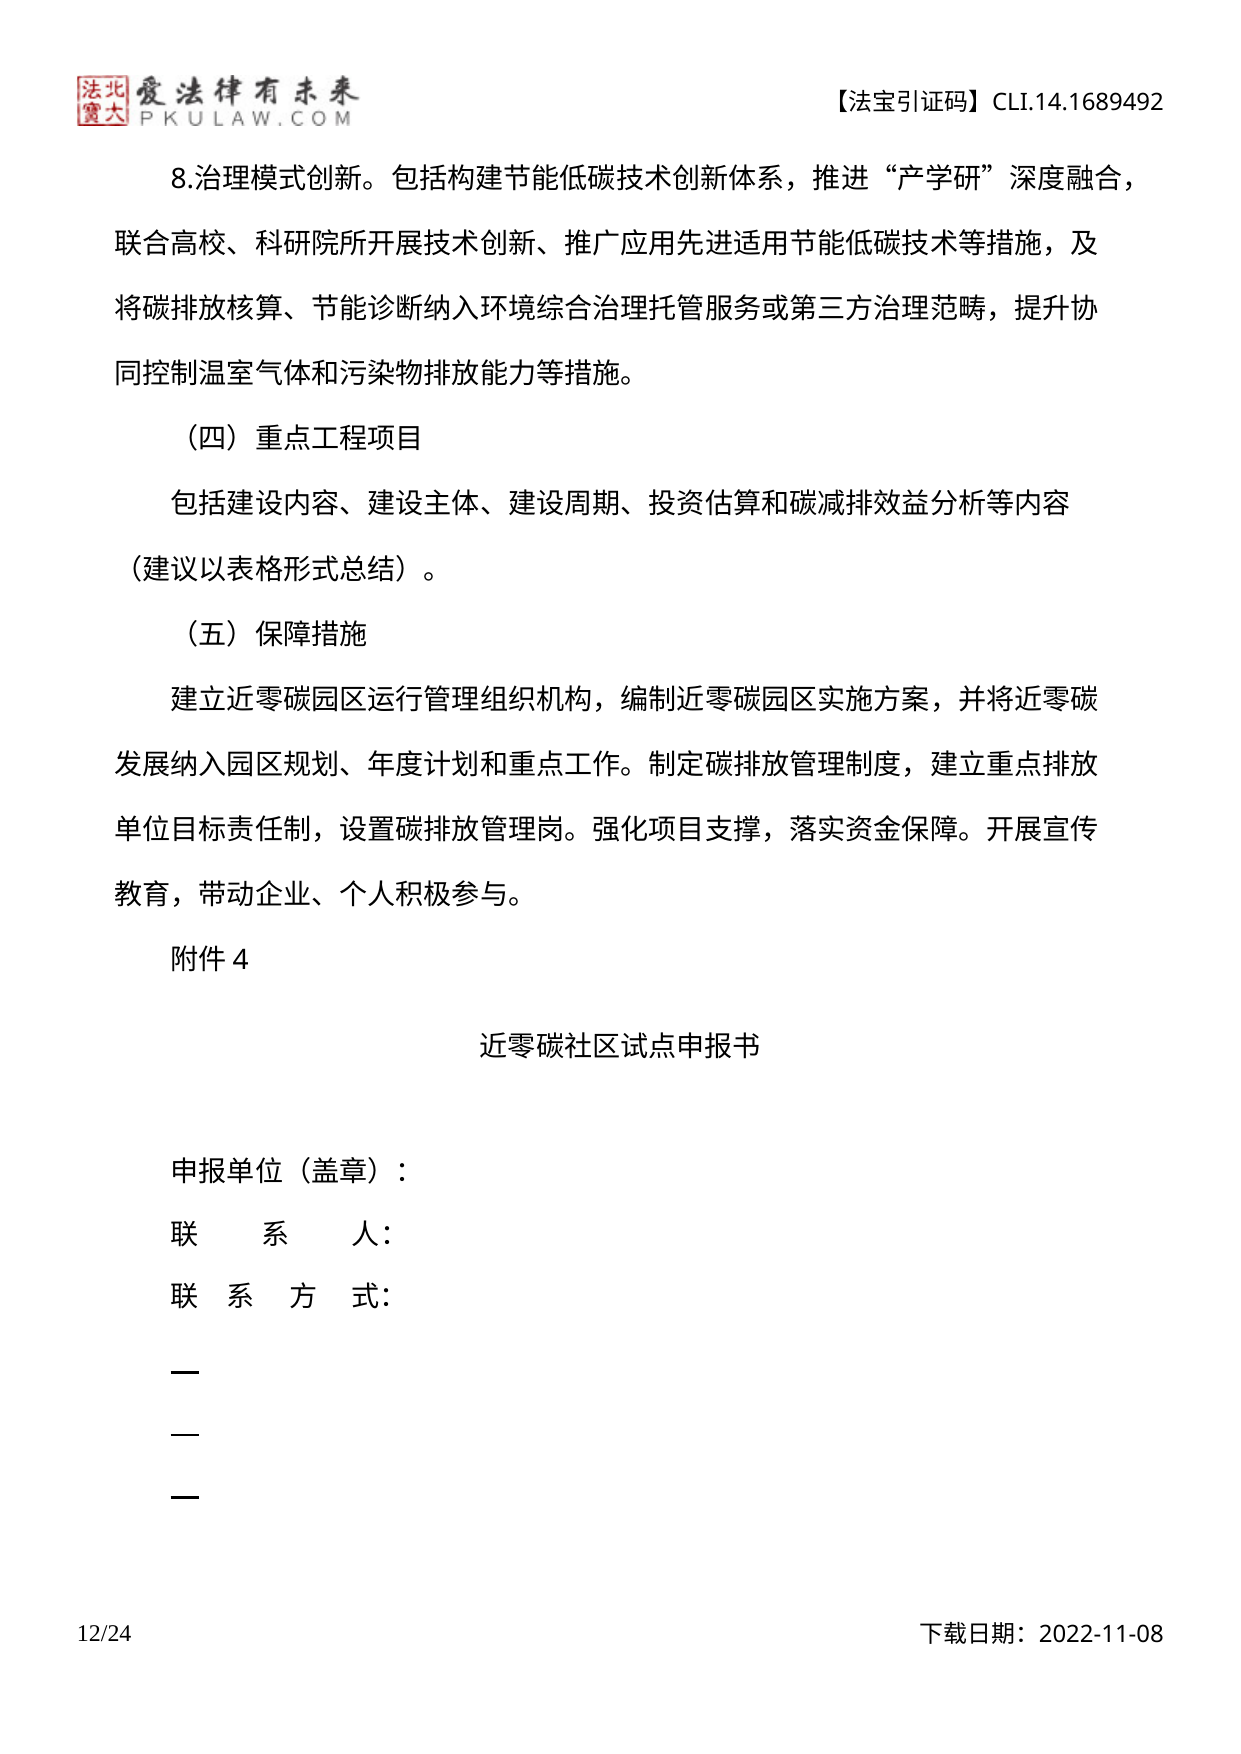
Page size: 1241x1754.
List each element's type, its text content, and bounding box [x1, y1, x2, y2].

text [114, 156, 1126, 978]
picture [76, 75, 361, 126]
text 近零碳社区试点申报书 [114, 1002, 1126, 1065]
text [114, 1065, 1126, 1502]
